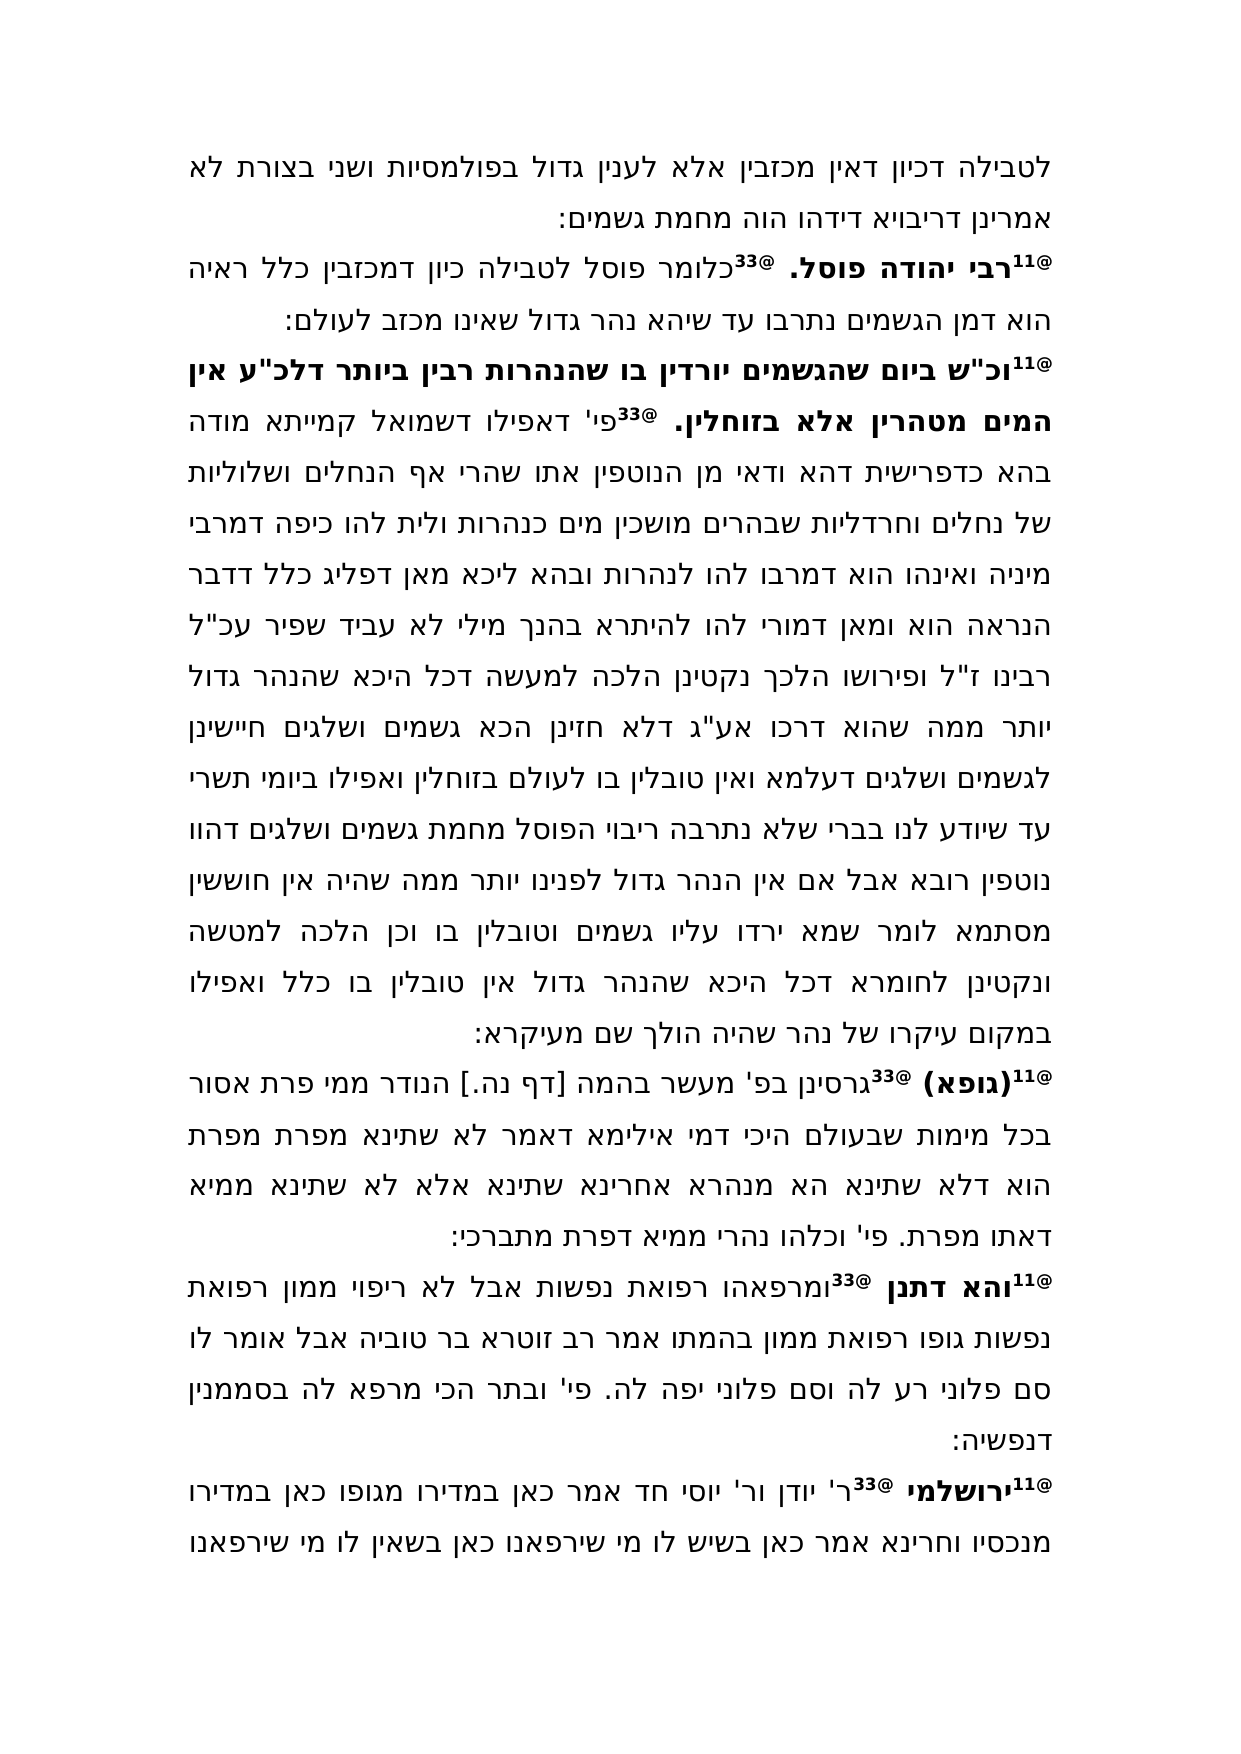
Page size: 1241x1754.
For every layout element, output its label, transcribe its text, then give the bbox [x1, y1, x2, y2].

text @11(גופא) @33גרסינן בפ' מעשר בהמה [דף נה.] הנודר ממי פרת אסור בכל מימות שבעולם היכי דמי אילימא דאמר לא שתינא מפרת מפרת הוא דלא שתינא הא מנהרא אחרינא שתינא אלא לא שתינא ממיא דאתו מפרת. פי' וכלהו נהרי ממיא דפרת מתברכי: [187, 1067, 1053, 1254]
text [187, 150, 1053, 235]
text @11רבי יהודה פוסל. @33כלומר פוסל לטבילה כיון דמכזבין כלל ראיה הוא דמן הגשמים נתרבו עד שיהא נהר גדול שאינו מכזב לעולם: [187, 252, 1053, 337]
text @11וכ"ש ביום שהגשמים יורדין בו שהנהרות רבין ביותר דלכ"ע אין המים מטהרין אלא בזוחלין. @33פי' דאפילו דשמואל קמייתא מודה בהא כדפרישית דהא ודאי מן הנוטפין אתו שהרי אף הנחלים ושלוליות של נחלים וחרדליות שבהרים מושכין מים כנהרות ולית להו כיפה דמרבי מיניה ואינהו הוא דמרבו להו לנהרות ובהא ליכא מאן דפליג כלל דדבר הנראה הוא ומאן דמורי להו להיתרא בהנך מילי לא עביד שפיר עכ"ל רבינו ז"ל ופירושו הלכך נקטינן הלכה למעשה דכל היכא שהנהר גדול יותר ממה שהוא דרכו אע"ג דלא חזינן הכא גשמים ושלגים חיישינן לגשמים ושלגים דעלמא ואין טובלין בו לעולם בזוחלין ואפילו ביומי תשרי עד שיודע לנו בברי שלא נתרבה ריבוי הפוסל מחמת גשמים ושלגים דהוו נוטפין רובא אבל אם אין הנהר גדול לפנינו יותר ממה שהיה אין חוששין מסתמא לומר שמא ירדו עליו גשמים וטובלין בו וכן הלכה למטשה ונקטינן לחומרא דכל היכא שהנהר גדול אין טובלין בו כלל ואפילו במקום עיקרו של נהר שהיה הולך שם מעיקרא: [187, 354, 1053, 1050]
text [187, 1474, 1053, 1559]
text @11והא דתנן @33ומרפאהו רפואת נפשות אבל לא ריפוי ממון רפואת נפשות גופו רפואת ממון בהמתו אמר רב זוטרא בר טוביה אבל אומר לו סם פלוני רע לה וסם פלוני יפה לה. פי' ובתר הכי מרפא לה בסממנין דנפשיה: [187, 1271, 1053, 1457]
